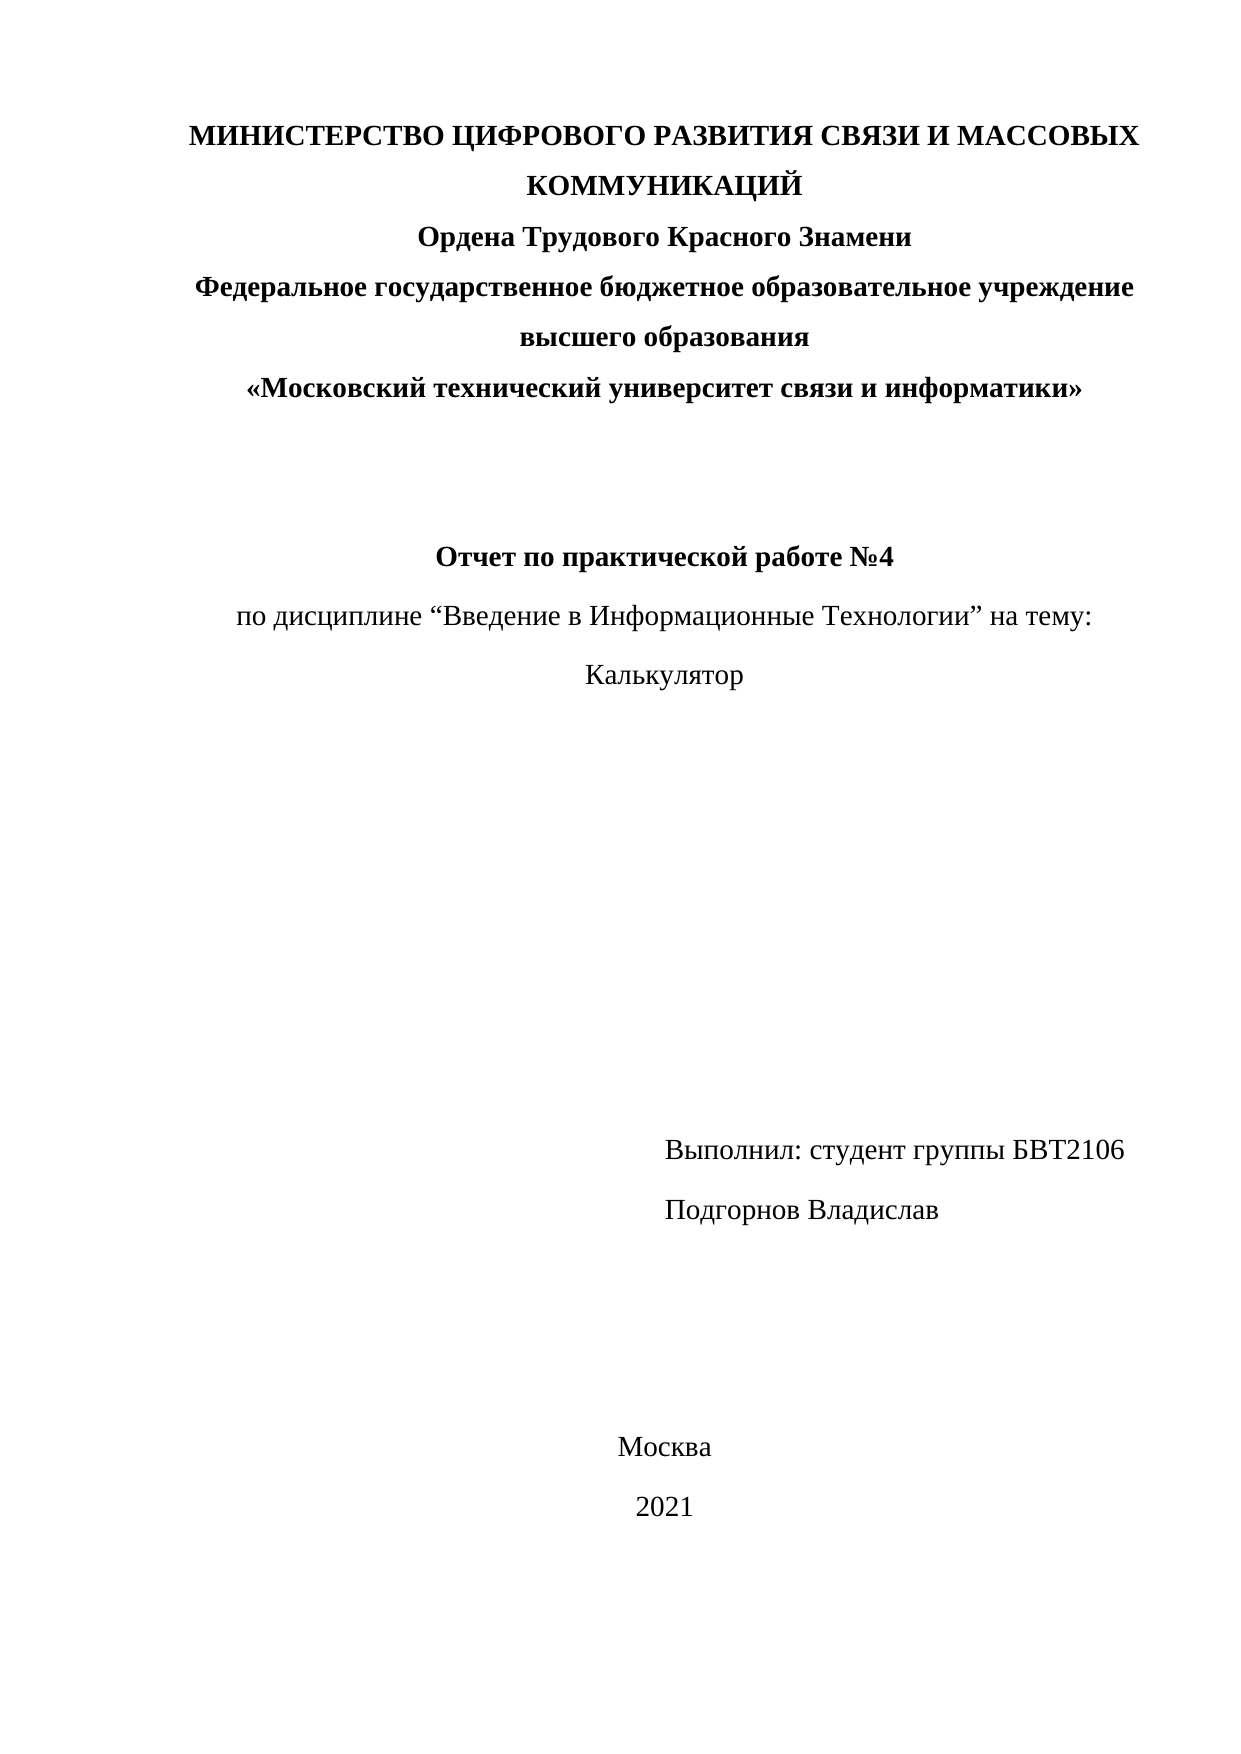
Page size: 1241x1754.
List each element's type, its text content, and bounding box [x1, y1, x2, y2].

text Выполнил: студент группы БВТ2106 [177, 1132, 1163, 1166]
text Федеральное государственное бюджетное образовательное учреждение высшего образования [177, 269, 1152, 353]
text по дисциплине “Введение в Информационные Технологии” на тему: [177, 598, 1152, 632]
text Ордена Трудового Красного Знамени [177, 219, 1152, 252]
text Москва [177, 1429, 1152, 1463]
text Калькулятор [177, 657, 1152, 691]
text МИНИСТЕРСТВО ЦИФРОВОГО РАЗВИТИЯ СВЯЗИ И МАССОВЫХ КОММУНИКАЦИЙ [177, 118, 1152, 202]
text «Московский технический университет связи и информатики» [177, 370, 1152, 403]
text 2021 [177, 1489, 1152, 1522]
text Подгорнов Владислав [177, 1192, 1163, 1225]
text Отчет по практической работе №4 [177, 539, 1152, 572]
